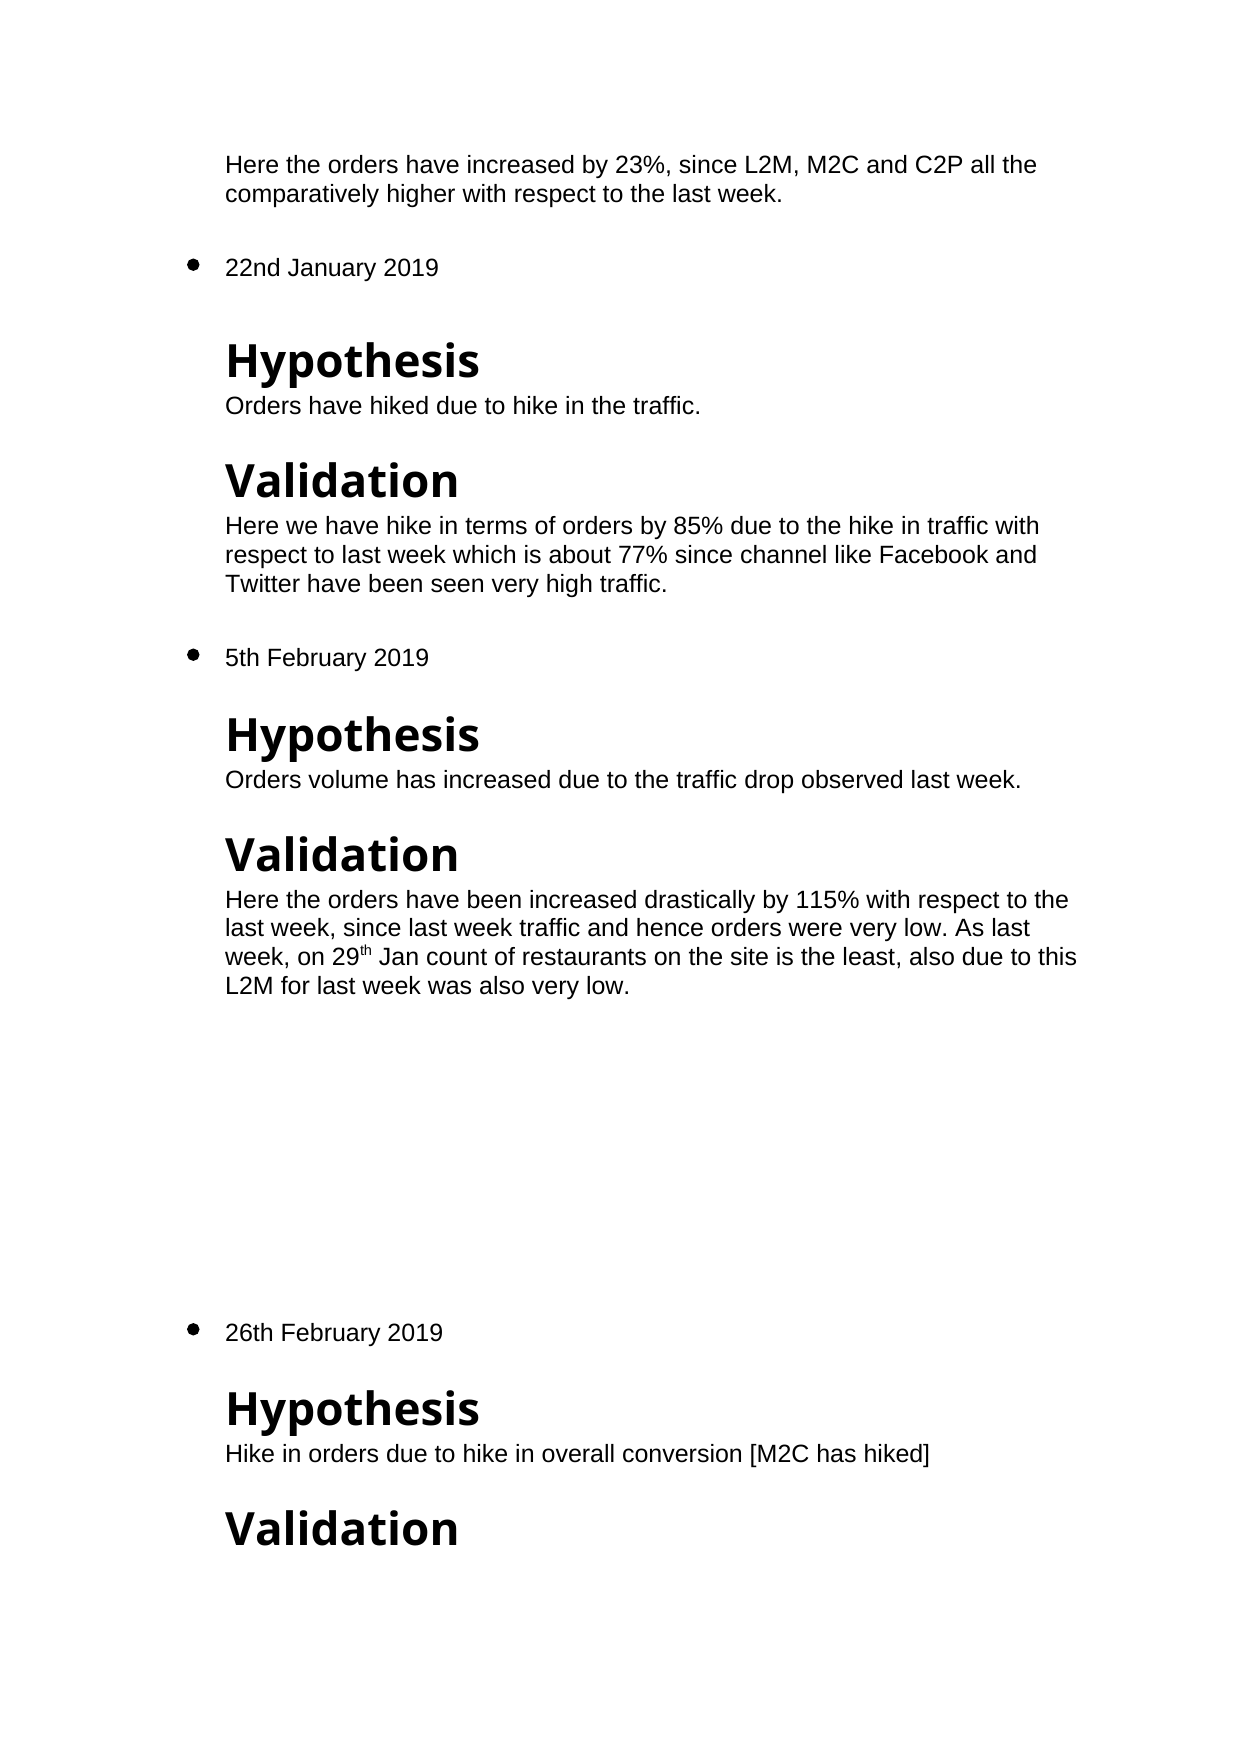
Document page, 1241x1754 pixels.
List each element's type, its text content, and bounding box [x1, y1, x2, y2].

list Hypothesis [225, 329, 1090, 391]
list Hypothesis [225, 702, 1090, 765]
list Validation [225, 449, 1090, 511]
list Hike in orders due to hike in overall conversion [M2C has hiked] [225, 1439, 1090, 1468]
list 22nd January 2019 [187, 253, 1090, 283]
list Here the orders have increased by 23%, since L2M, M2C and C2P all the comparatively higher with respect to the last week. [225, 150, 1090, 207]
list Orders have hiked due to hike in the traffic. [225, 391, 1090, 420]
list Validation [225, 1497, 1090, 1559]
list Here the orders have been increased drastically by 115% with respect to the last week, since last week traffic and hence orders were very low. As last week, on 29th Jan count of restaurants on the site is the least, also due to this L2M for last week was also very low. [225, 884, 1090, 999]
list 5th February 2019 [187, 643, 1090, 673]
list 26th February 2019 [187, 1317, 1090, 1348]
list Orders volume has increased due to the traffic drop observed last week. [225, 765, 1090, 793]
list Hypothesis [225, 1377, 1090, 1439]
list Here we have hike in terms of orders by 85% due to the hike in traffic with respect to last week which is about 77% since channel like Facebook and Twitter have been seen very high traffic. [225, 511, 1090, 597]
list Validation [225, 822, 1090, 884]
